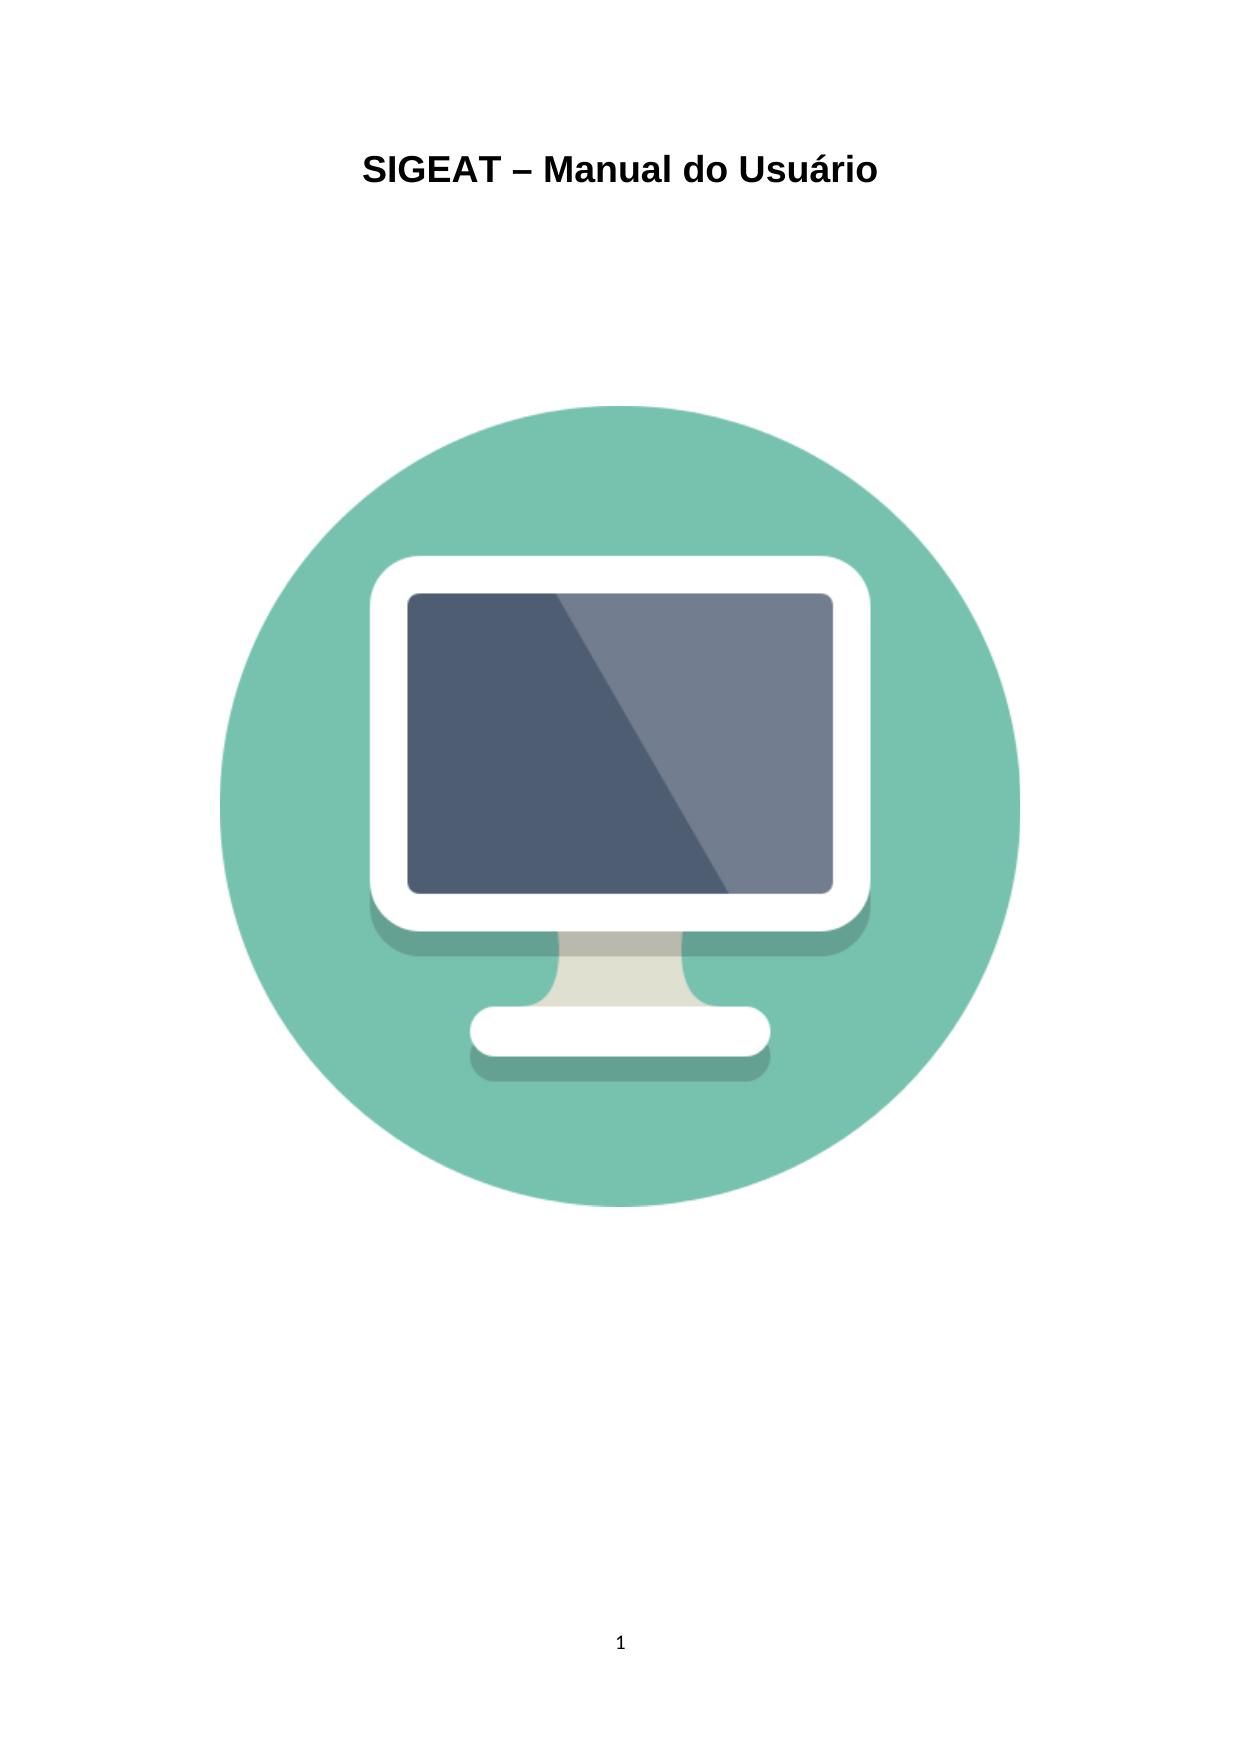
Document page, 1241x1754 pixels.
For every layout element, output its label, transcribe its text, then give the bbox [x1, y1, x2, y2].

picture [220, 406, 1020, 1207]
text SIGEAT – Manual do Usuário [177, 148, 1063, 191]
